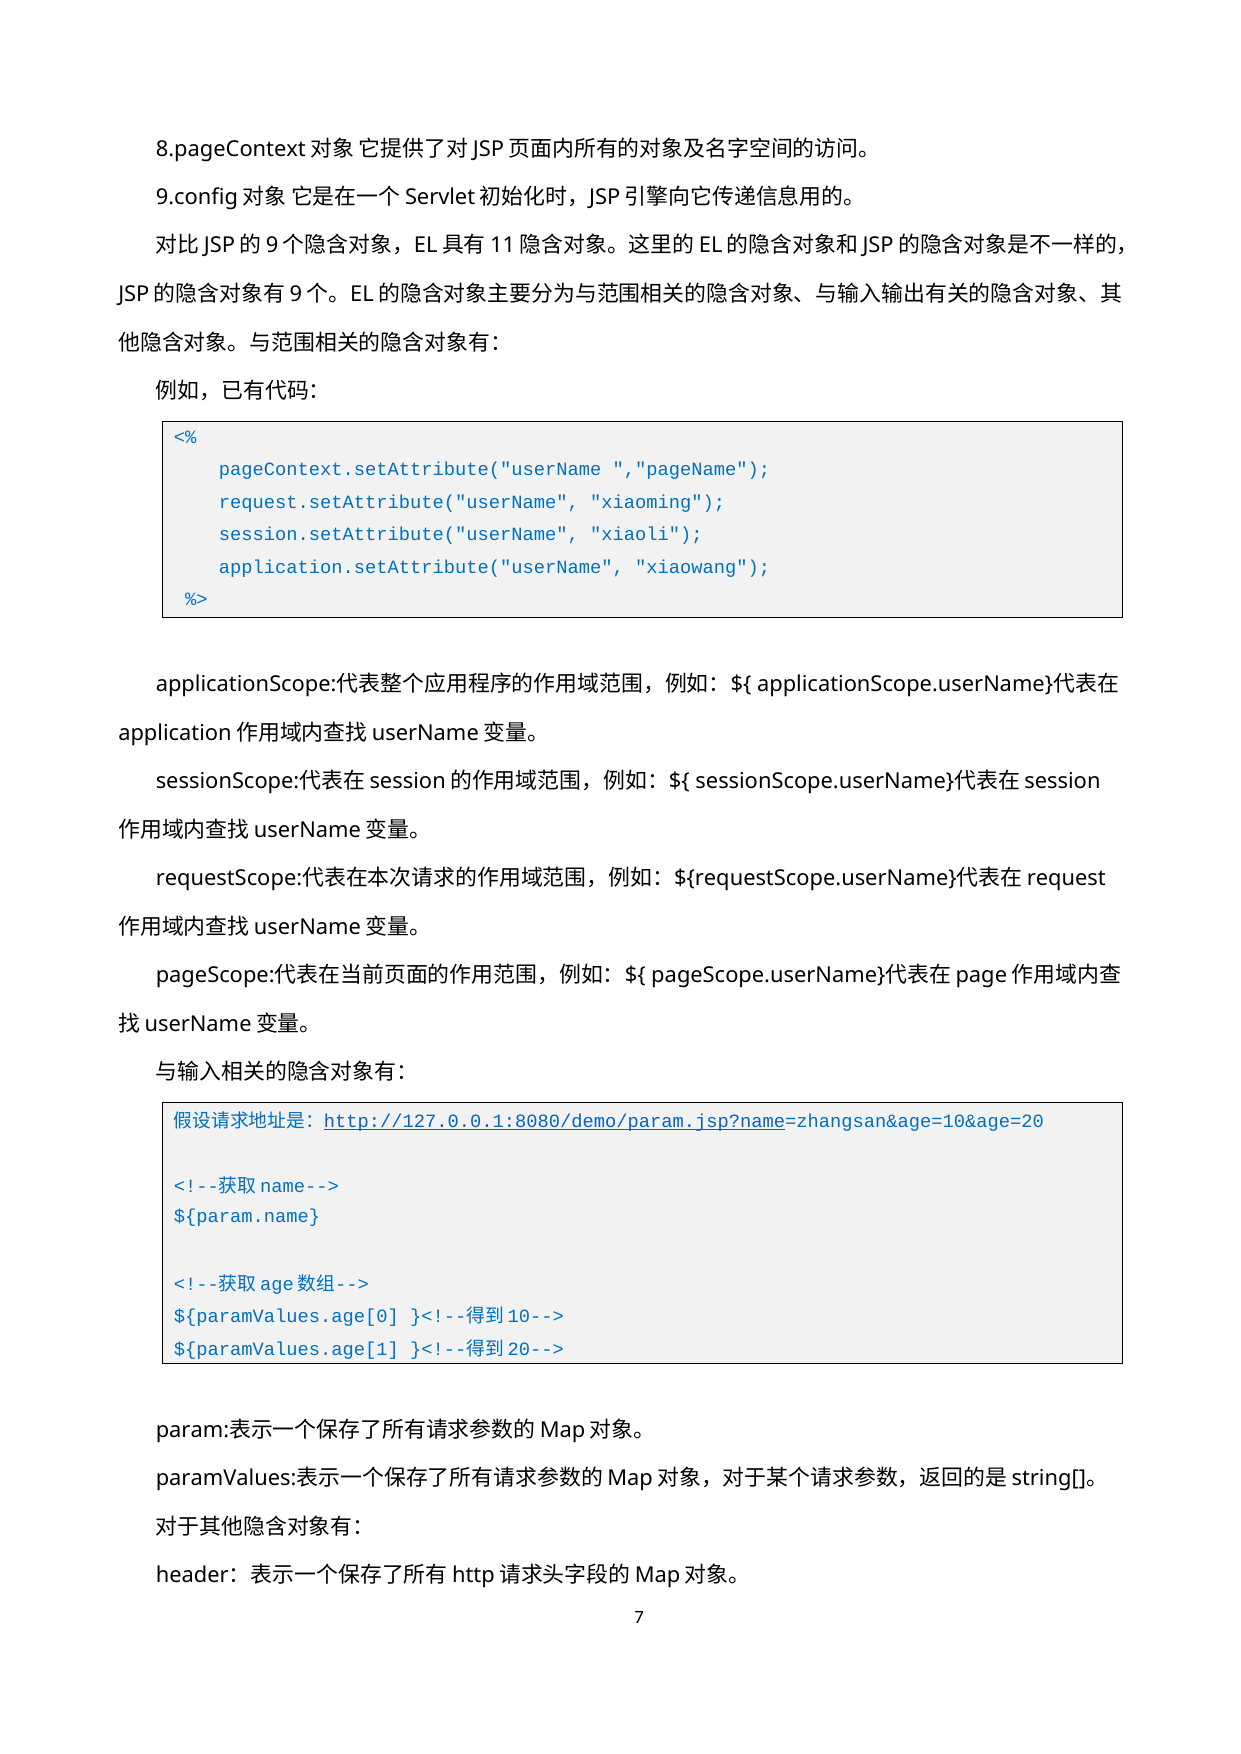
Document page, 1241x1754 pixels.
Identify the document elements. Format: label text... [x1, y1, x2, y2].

text requestScope:代表在本次请求的作用域范围，例如：${requestScope.userName}代表在request作用域内查找userName变量。 [118, 860, 1122, 941]
text 8.pageContext对象 它提供了对JSP页面内所有的对象及名字空间的访问。 [118, 130, 1122, 163]
text applicationScope:代表整个应用程序的作用域范围，例如：${ applicationScope.userName}代表在application作用域内查找userName变量。 [118, 666, 1122, 747]
text 与输入相关的隐含对象有： [118, 1054, 1122, 1086]
text pageScope:代表在当前页面的作用范围，例如：${ pageScope.userName}代表在page作用域内查找userName变量。 [118, 957, 1122, 1038]
text 例如，已有代码： [118, 373, 1122, 405]
table_header <% pageContext.setAttribute("userName ","pageName"); request.setAttribute("userName", "xiaoming"); session.setAttribute("userName", "xiaoli"); application.setAttribute("userName", "xiaowang"); %> [163, 422, 1122, 617]
text 对于其他隐含对象有： [118, 1508, 1122, 1541]
table_header 假设请求地址是：http://127.0.0.1:8080/demo/param.jsp?name=zhangsan&age=10&age=20 <!--获取name--> ${param.name} <!--获取age数组--> ${paramValues.age[0] }<!--得到10--> ${paramValues.age[1] }<!--得到20--> [163, 1103, 1122, 1363]
text 9.config对象 它是在一个Servlet初始化时，JSP引擎向它传递信息用的。 [118, 178, 1122, 211]
text sessionScope:代表在session的作用域范围，例如：${ sessionScope.userName}代表在session作用域内查找userName变量。 [118, 763, 1122, 844]
text param:表示一个保存了所有请求参数的Map对象。 [118, 1412, 1122, 1444]
text header：表示一个保存了所有http请求头字段的Map对象。 [118, 1557, 1122, 1589]
text paramValues:表示一个保存了所有请求参数的Map对象，对于某个请求参数，返回的是string[]。 [118, 1460, 1122, 1492]
text 对比JSP的9个隐含对象，EL具有11隐含对象。这里的EL的隐含对象和JSP的隐含对象是不一样的，JSP的隐含对象有9个。EL的隐含对象主要分为与范围相关的隐含对象、与输入输出有关的隐含对象、其他隐含对象。与范围相关的隐含对象有： [118, 227, 1122, 357]
